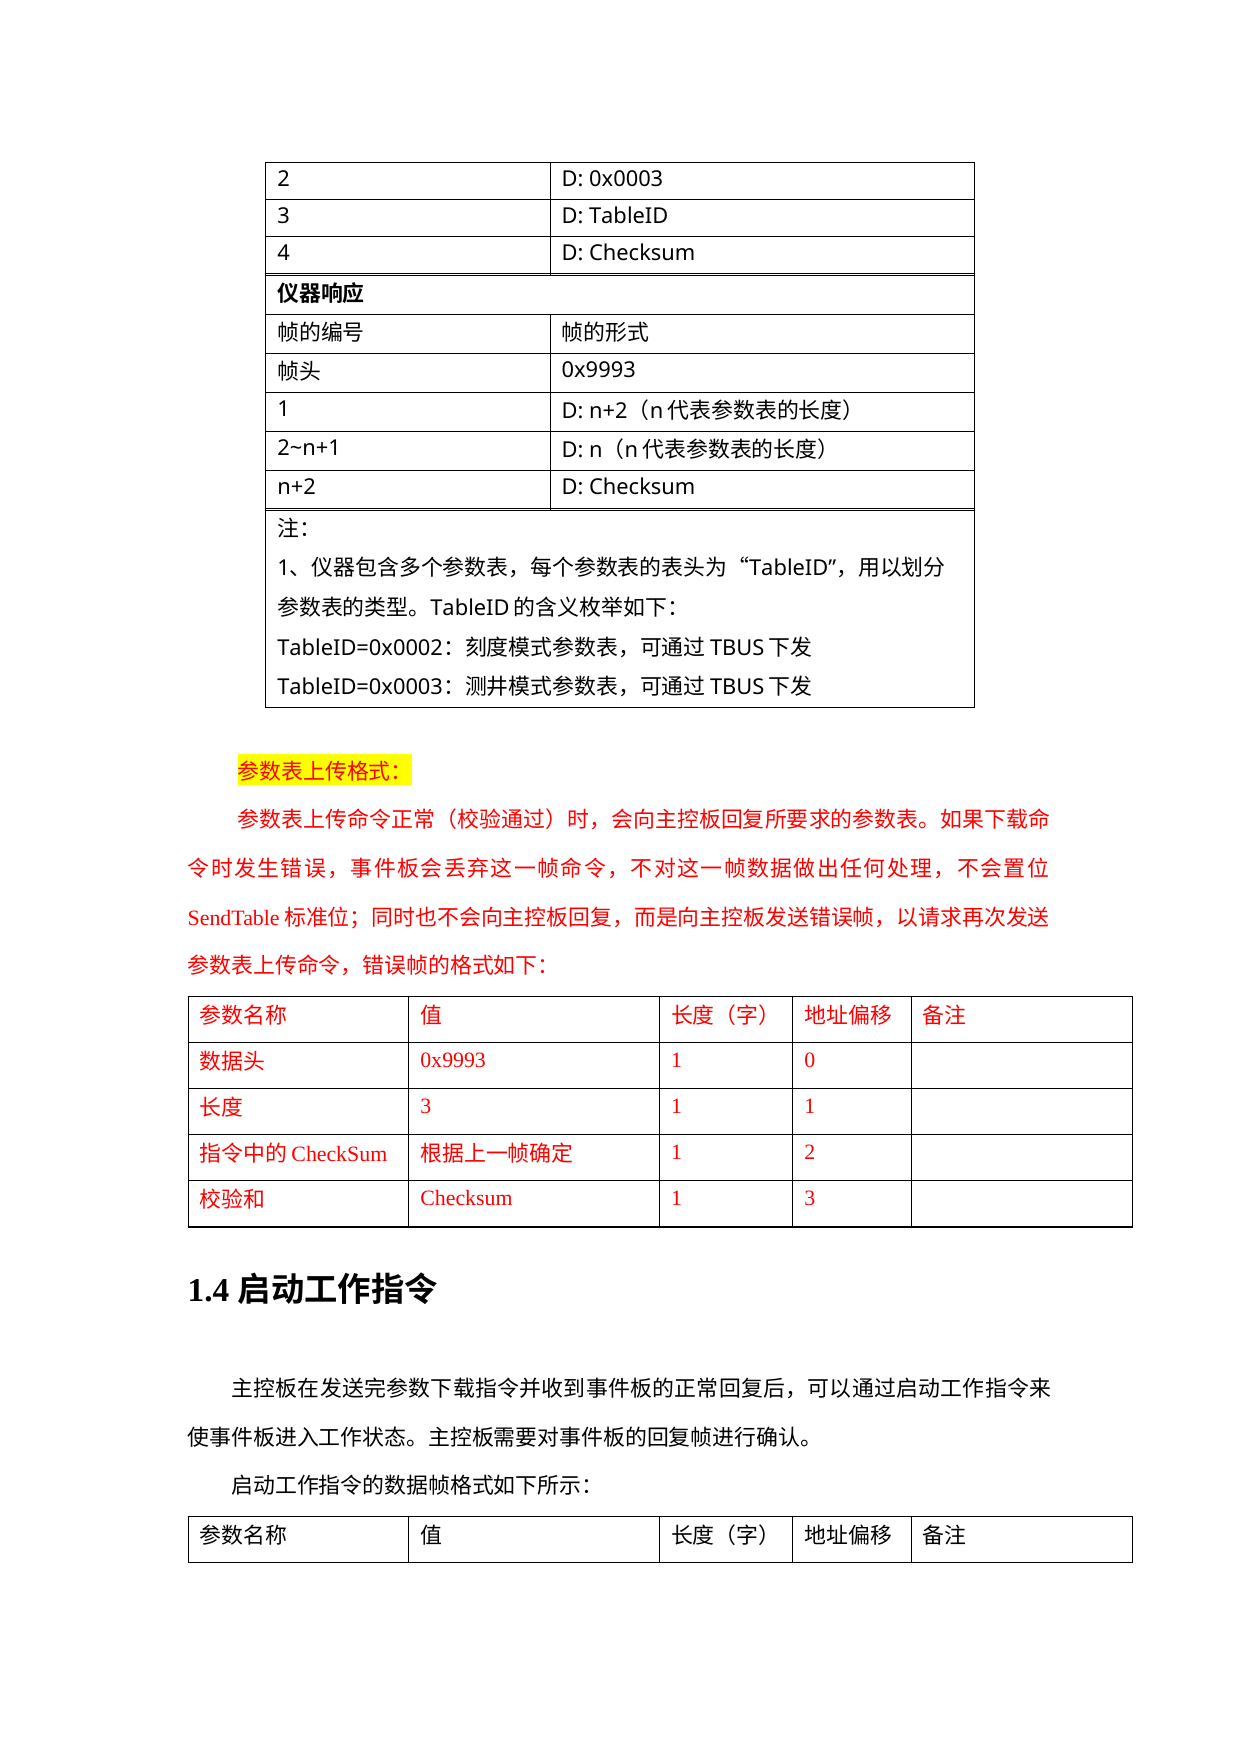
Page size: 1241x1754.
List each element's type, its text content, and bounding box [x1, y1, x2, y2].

table_cell 3 [409, 1089, 659, 1134]
table_cell 2 [266, 163, 550, 199]
table_cell 数据头 [189, 1043, 408, 1088]
table_cell 1 [660, 1135, 792, 1180]
table_header 长度（字） [660, 997, 792, 1042]
table_cell [912, 1181, 1132, 1226]
text 参数表上传格式： [187, 753, 1053, 786]
table_cell 2~n+1 [266, 432, 550, 470]
table_cell D: n（n代表参数表的长度） [551, 432, 974, 470]
table_cell 帧头 [266, 354, 550, 392]
table_cell 3 [793, 1181, 911, 1226]
table_cell 0x9993 [551, 354, 974, 392]
table_header 地址偏移 [793, 997, 911, 1042]
table_header 备注 [912, 1517, 1132, 1562]
table_cell 1 [266, 393, 550, 431]
table_cell 根据上一帧确定 [409, 1135, 659, 1180]
table_cell 3 [266, 200, 550, 236]
table_cell D: 0x0003 [551, 163, 974, 199]
table_cell 指令中的CheckSum [189, 1135, 408, 1180]
table_header 值 [409, 997, 659, 1042]
table_header 参数名称 [189, 1517, 408, 1562]
table_cell 1 [793, 1089, 911, 1134]
table_cell 长度 [189, 1089, 408, 1134]
table_header 值 [409, 1517, 659, 1562]
table_cell 1 [660, 1089, 792, 1134]
table_cell 1 [660, 1181, 792, 1226]
text 参数表上传命令正常（校验通过）时，会向主控板回复所要求的参数表。如果下载命令时发生错误，事件板会丢弃这一帧命令，不对这一帧数据做出任何处理，不会置位SendTable标准位；同时也不会向主控板回复，而是向主控板发送错误帧，以请求再次发送参数表上传命令，错误帧的格式如下： [187, 802, 1053, 980]
table_cell 帧的编号 [266, 315, 550, 353]
table_header 备注 [912, 997, 1132, 1042]
table_cell [912, 1135, 1132, 1180]
table_header 参数名称 [189, 997, 408, 1042]
table_cell 仪器响应 [266, 276, 974, 314]
table_cell D: Checksum [551, 471, 974, 507]
table_cell [912, 1089, 1132, 1134]
table_cell 注： 1、仪器包含多个参数表，每个参数表的表头为“TableID”，用以划分参数表的类型。TableID的含义枚举如下： TableID=0x0002：刻度模式参数表，可通过TBUS下发 TableID=0x0003：测井模式参数表，可通过TBUS下发 [266, 511, 974, 707]
table_cell 校验和 [189, 1181, 408, 1226]
table_cell D: Checksum [551, 237, 974, 273]
table_cell 1 [660, 1043, 792, 1088]
subtitle 启动工作指令 [187, 1254, 1053, 1319]
table_cell 0 [793, 1043, 911, 1088]
table_cell D: n+2（n代表参数表的长度） [551, 393, 974, 431]
table_header 长度（字） [660, 1517, 792, 1562]
table_cell D: TableID [551, 200, 974, 236]
text 启动工作指令的数据帧格式如下所示： [187, 1468, 1053, 1500]
table_cell n+2 [266, 471, 550, 507]
table_cell 4 [266, 237, 550, 273]
table_cell Checksum [409, 1181, 659, 1226]
table_cell 帧的形式 [551, 315, 974, 353]
table_cell 0x9993 [409, 1043, 659, 1088]
table_cell [912, 1043, 1132, 1088]
table_header 地址偏移 [793, 1517, 911, 1562]
table_cell 2 [793, 1135, 911, 1180]
text 主控板在发送完参数下载指令并收到事件板的正常回复后，可以通过启动工作指令来使事件板进入工作状态。主控板需要对事件板的回复帧进行确认。 [187, 1371, 1053, 1452]
